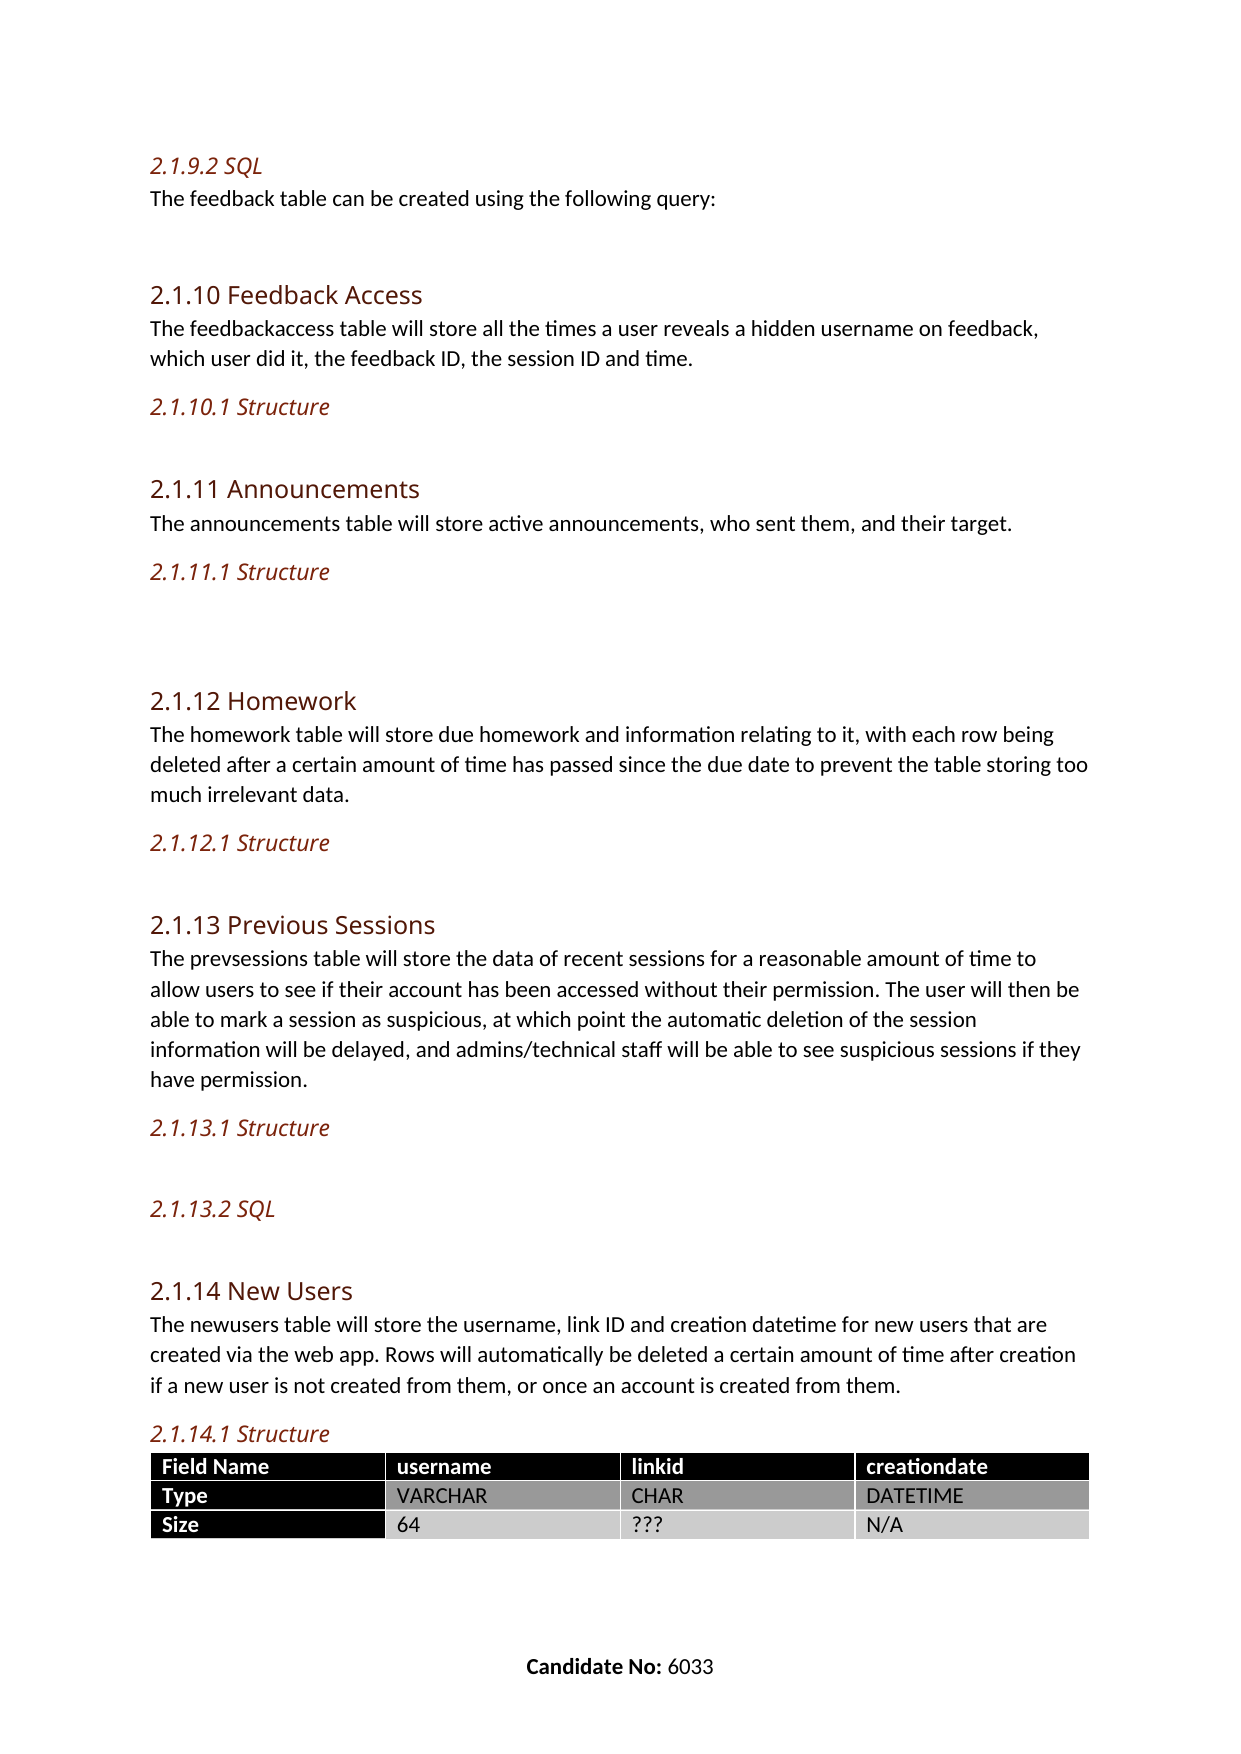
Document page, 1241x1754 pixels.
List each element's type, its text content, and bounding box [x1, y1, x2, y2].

subtitle 2.1.13.2 SQL [150, 1193, 1090, 1224]
subtitle 2.1.13.1 Structure [150, 1112, 1090, 1143]
subtitle 2.1.12 Homework [150, 683, 1090, 717]
subtitle 2.1.10.1 Structure [150, 391, 1090, 423]
table_header username [386, 1453, 620, 1480]
text The homework table will store due homework and information relating to it, with each row being deleted after a certain amount of time has passed since the due date to prevent the table storing too much irrelevant data. [150, 720, 1090, 808]
table_cell DATETIME [856, 1481, 1089, 1509]
table_header creationdate [856, 1453, 1089, 1480]
table_cell VARCHAR [386, 1481, 620, 1509]
subtitle 2.1.11.1 Structure [150, 556, 1090, 587]
subtitle 2.1.11 Announcements [150, 472, 1090, 506]
subtitle 2.1.14.1 Structure [150, 1418, 1090, 1449]
subtitle 2.1.12.1 Structure [150, 827, 1090, 858]
subtitle 2.1.9.2 SQL [150, 150, 1090, 181]
table_header Field Name [151, 1453, 385, 1480]
table_cell ??? [621, 1511, 854, 1538]
table_cell CHAR [621, 1481, 854, 1509]
table_header linkid [621, 1453, 854, 1480]
table_cell Type [151, 1481, 385, 1509]
table_cell 64 [386, 1511, 620, 1538]
subtitle 2.1.13 Previous Sessions [150, 908, 1090, 942]
text The newusers table will store the username, link ID and creation datetime for new users that are created via the web app. Rows will automatically be deleted a certain amount of time after creation if a new user is not created from them, or once an account is created from them. [150, 1310, 1090, 1399]
text The feedback table can be created using the following query: [150, 184, 1090, 212]
table_cell Size [151, 1511, 385, 1538]
text The announcements table will store active announcements, who sent them, and their target. [150, 509, 1090, 537]
text The prevsessions table will store the data of recent sessions for a reasonable amount of time to allow users to see if their account has been accessed without their permission. The user will then be able to mark a session as suspicious, at which point the automatic deletion of the session information will be delayed, and admins/technical staff will be able to see suspicious sessions if they have permission. [150, 944, 1090, 1093]
table_cell N/A [856, 1511, 1089, 1538]
subtitle 2.1.10 Feedback Access [150, 277, 1090, 312]
subtitle 2.1.14 New Users [150, 1273, 1090, 1308]
